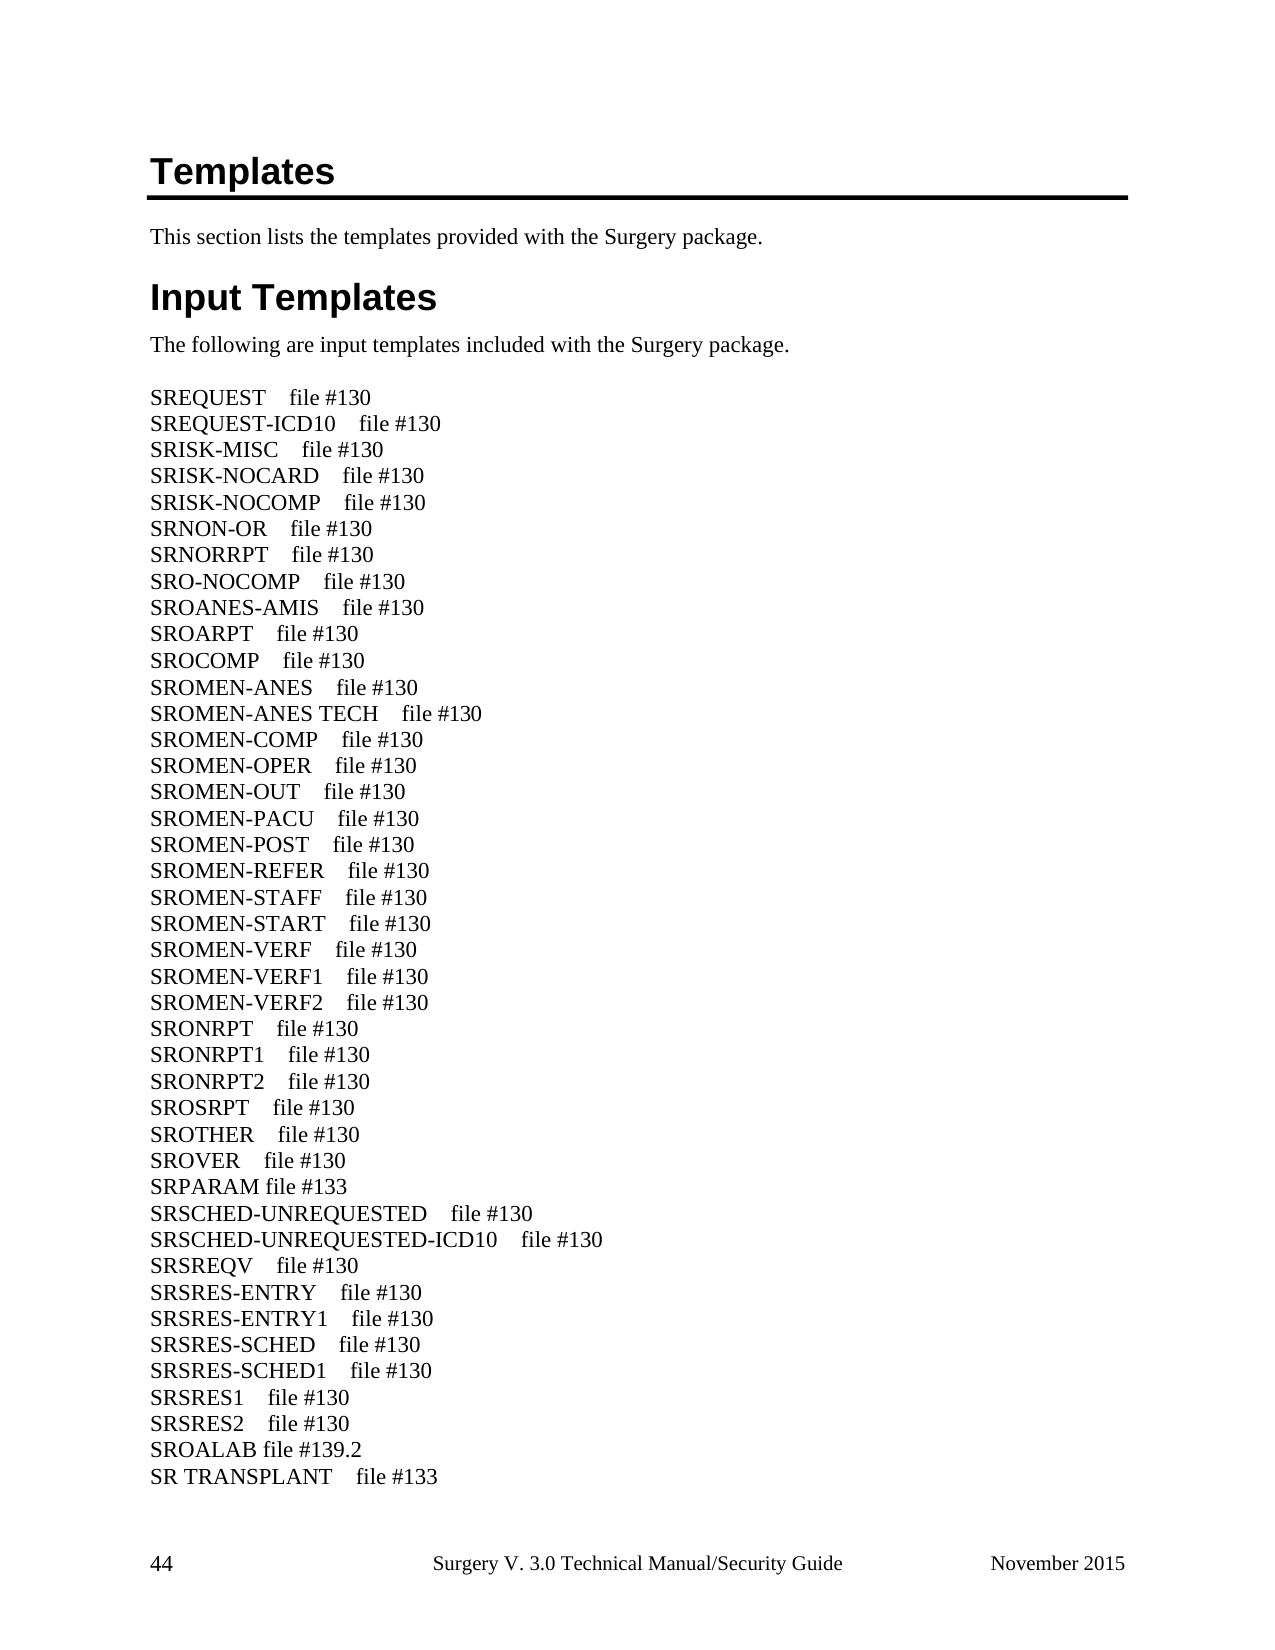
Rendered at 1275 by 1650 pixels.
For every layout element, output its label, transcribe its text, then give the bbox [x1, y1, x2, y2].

text SROARPT file #130 [150, 621, 1175, 647]
text SROMEN-REFER file #130 [150, 858, 1175, 884]
text SROMEN-VERF file #130 [150, 937, 1175, 963]
text SROMEN-PACU file #130 [150, 805, 1175, 831]
text SROMEN-START file #130 [150, 910, 1175, 937]
text SROTHER file #130 [150, 1121, 1175, 1147]
subtitle Input Templates [150, 275, 1175, 318]
text SRPARAM file #133 [150, 1173, 1175, 1200]
text SRSRES-SCHED file #130 [150, 1332, 1175, 1358]
text SRSRES1 file #130 [150, 1384, 1175, 1410]
subtitle Templates [150, 149, 1175, 193]
text SRONRPT1 file #130 [150, 1042, 1175, 1068]
text SREQUEST file #130 [150, 384, 1175, 410]
text SROMEN-VERF1 file #130 [150, 963, 1175, 989]
text SROCOMP file #130 [150, 647, 1175, 673]
text SRSCHED-UNREQUESTED-ICD10 file #130 [150, 1226, 1175, 1252]
text SRISK-MISC file #130 [150, 436, 1175, 463]
text SRSREQV file #130 [150, 1253, 1175, 1279]
text SRSRES-SCHED1 file #130 [150, 1358, 1175, 1384]
text SROSRPT file #130 [150, 1095, 1175, 1121]
text SROMEN-OUT file #130 [150, 779, 1175, 805]
text SRONRPT file #130 [150, 1016, 1175, 1042]
text SROMEN-OPER file #130 [150, 753, 1175, 779]
text SROMEN-ANES file #130 SROMEN-ANES TECH file #130 SROMEN-COMP file #130 [150, 673, 484, 753]
text SROMEN-POST file #130 [150, 831, 1175, 858]
text SRSRES-ENTRY file #130 [150, 1279, 1175, 1305]
text SRO-NOCOMP file #130 [150, 568, 1175, 594]
text SROMEN-VERF2 file #130 [150, 989, 1175, 1016]
text SROALAB file #139.2 [150, 1437, 1175, 1463]
text SR TRANSPLANT file #133 [150, 1463, 1175, 1489]
text SRISK-NOCARD file #130 [150, 463, 1175, 489]
text SRISK-NOCOMP file #130 [150, 489, 1175, 516]
text SRNON-OR file #130 [150, 516, 1175, 542]
text SROANES-AMIS file #130 [150, 594, 1175, 621]
text SROMEN-STAFF file #130 [150, 884, 1175, 910]
text SREQUEST-ICD10 file #130 [150, 410, 1175, 436]
text SRONRPT2 file #130 [150, 1068, 1175, 1095]
text SRSCHED-UNREQUESTED file #130 [150, 1200, 1175, 1226]
text The following are input templates included with the Surgery package. [150, 331, 1175, 357]
text SROVER file #130 [150, 1147, 1175, 1173]
text SRNORRPT file #130 [150, 542, 1175, 568]
text SRSRES-ENTRY1 file #130 [150, 1305, 1175, 1331]
text This section lists the templates provided with the Surgery package. [150, 223, 1175, 249]
text SRSRES2 file #130 [150, 1410, 1175, 1437]
